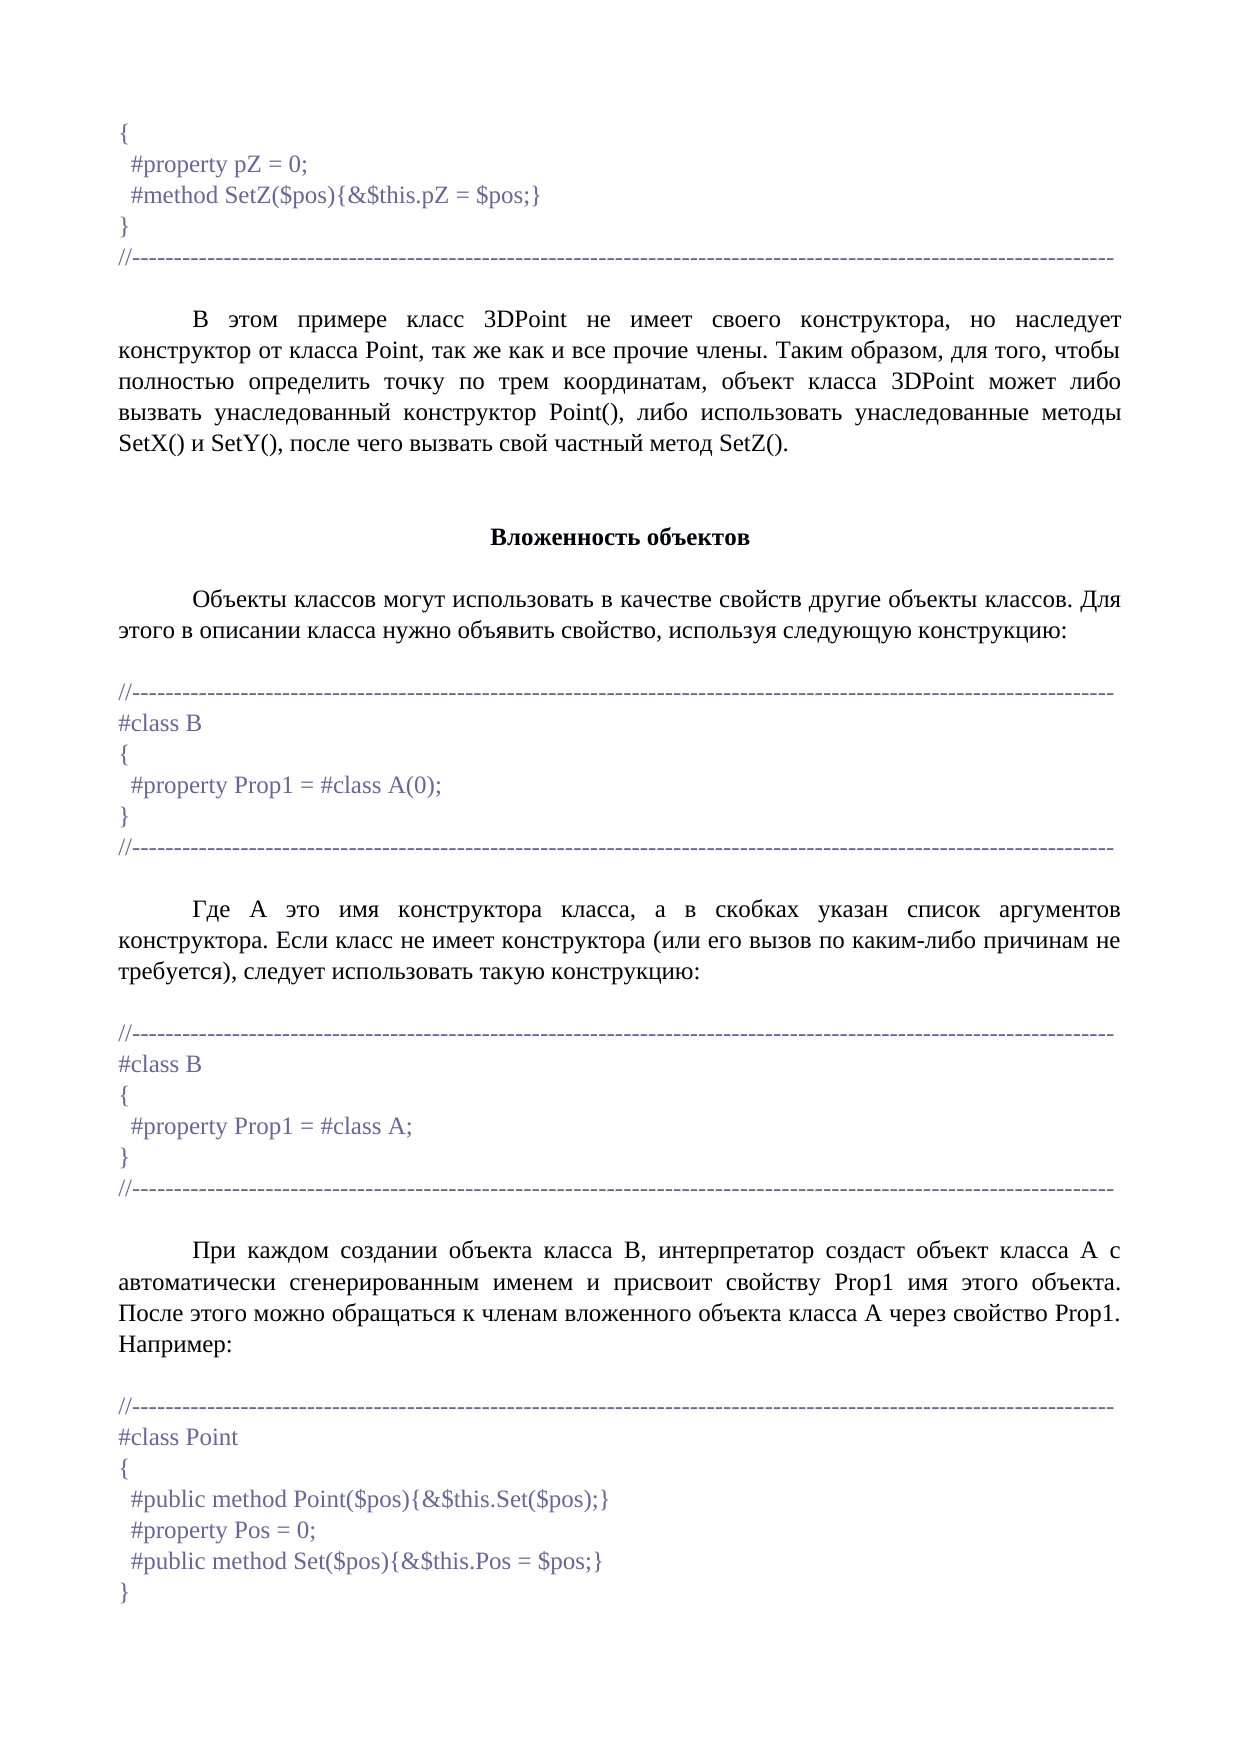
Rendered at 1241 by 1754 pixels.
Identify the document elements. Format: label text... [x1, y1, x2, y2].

text #class Point [118, 1422, 1122, 1451]
text } [118, 1142, 1122, 1171]
text #property pZ = 0; [118, 149, 1122, 178]
text Где A это имя конструктора класса, а в скобках указан список аргументов конструктора. Если класс не имеет конструктора (или его вызов по каким-либо причинам не требуется), следует использовать такую конструкцию: [118, 894, 1122, 985]
text { [118, 118, 1122, 147]
text #class B [118, 1049, 1122, 1078]
text //---------------------------------------------------------------------------------------------------------------------- [118, 1173, 1122, 1202]
text //---------------------------------------------------------------------------------------------------------------------- [118, 1018, 1122, 1047]
text } [118, 801, 1122, 830]
text //---------------------------------------------------------------------------------------------------------------------- [118, 832, 1122, 861]
text #class B [118, 708, 1122, 737]
text Объекты классов могут использовать в качестве свойств другие объекты классов. Для этого в описании класса нужно объявить свойство, используя следующую конструкцию: [118, 584, 1122, 643]
text { [118, 1453, 1122, 1482]
text } [118, 211, 1122, 240]
text { [118, 739, 1122, 768]
text #public method Point($pos){&$this.Set($pos);} [118, 1484, 1122, 1513]
text #property Prop1 = #class A(0); [118, 770, 1122, 799]
text } [118, 1577, 1122, 1606]
text //---------------------------------------------------------------------------------------------------------------------- [118, 677, 1122, 706]
text //---------------------------------------------------------------------------------------------------------------------- [118, 242, 1122, 271]
text Вложенность объектов [118, 522, 1122, 550]
text В этом примере класс 3DPoint не имеет своего конструктора, но наследует конструктор от класса Point, так же как и все прочие члены. Таким образом, для того, чтобы полностью определить точку по трем координатам, объект класса 3DPoint может либо вызвать унаследованный конструктор Point(), либо использовать унаследованные методы SetX() и SetY(), после чего вызвать свой частный метод SetZ(). [118, 304, 1122, 457]
text { [118, 1080, 1122, 1109]
text #property Pos = 0; [118, 1515, 1122, 1544]
text При каждом создании объекта класса B, интерпретатор создаст объект класса A с автоматически сгенерированным именем и присвоит свойству Prop1 имя этого объекта. После этого можно обращаться к членам вложенного объекта класса A через свойство Prop1. Например: [118, 1236, 1122, 1357]
text //---------------------------------------------------------------------------------------------------------------------- [118, 1391, 1122, 1419]
text #public method Set($pos){&$this.Pos = $pos;} [118, 1546, 1122, 1575]
text #method SetZ($pos){&$this.pZ = $pos;} [118, 180, 1122, 209]
text #property Prop1 = #class A; [118, 1111, 1122, 1140]
